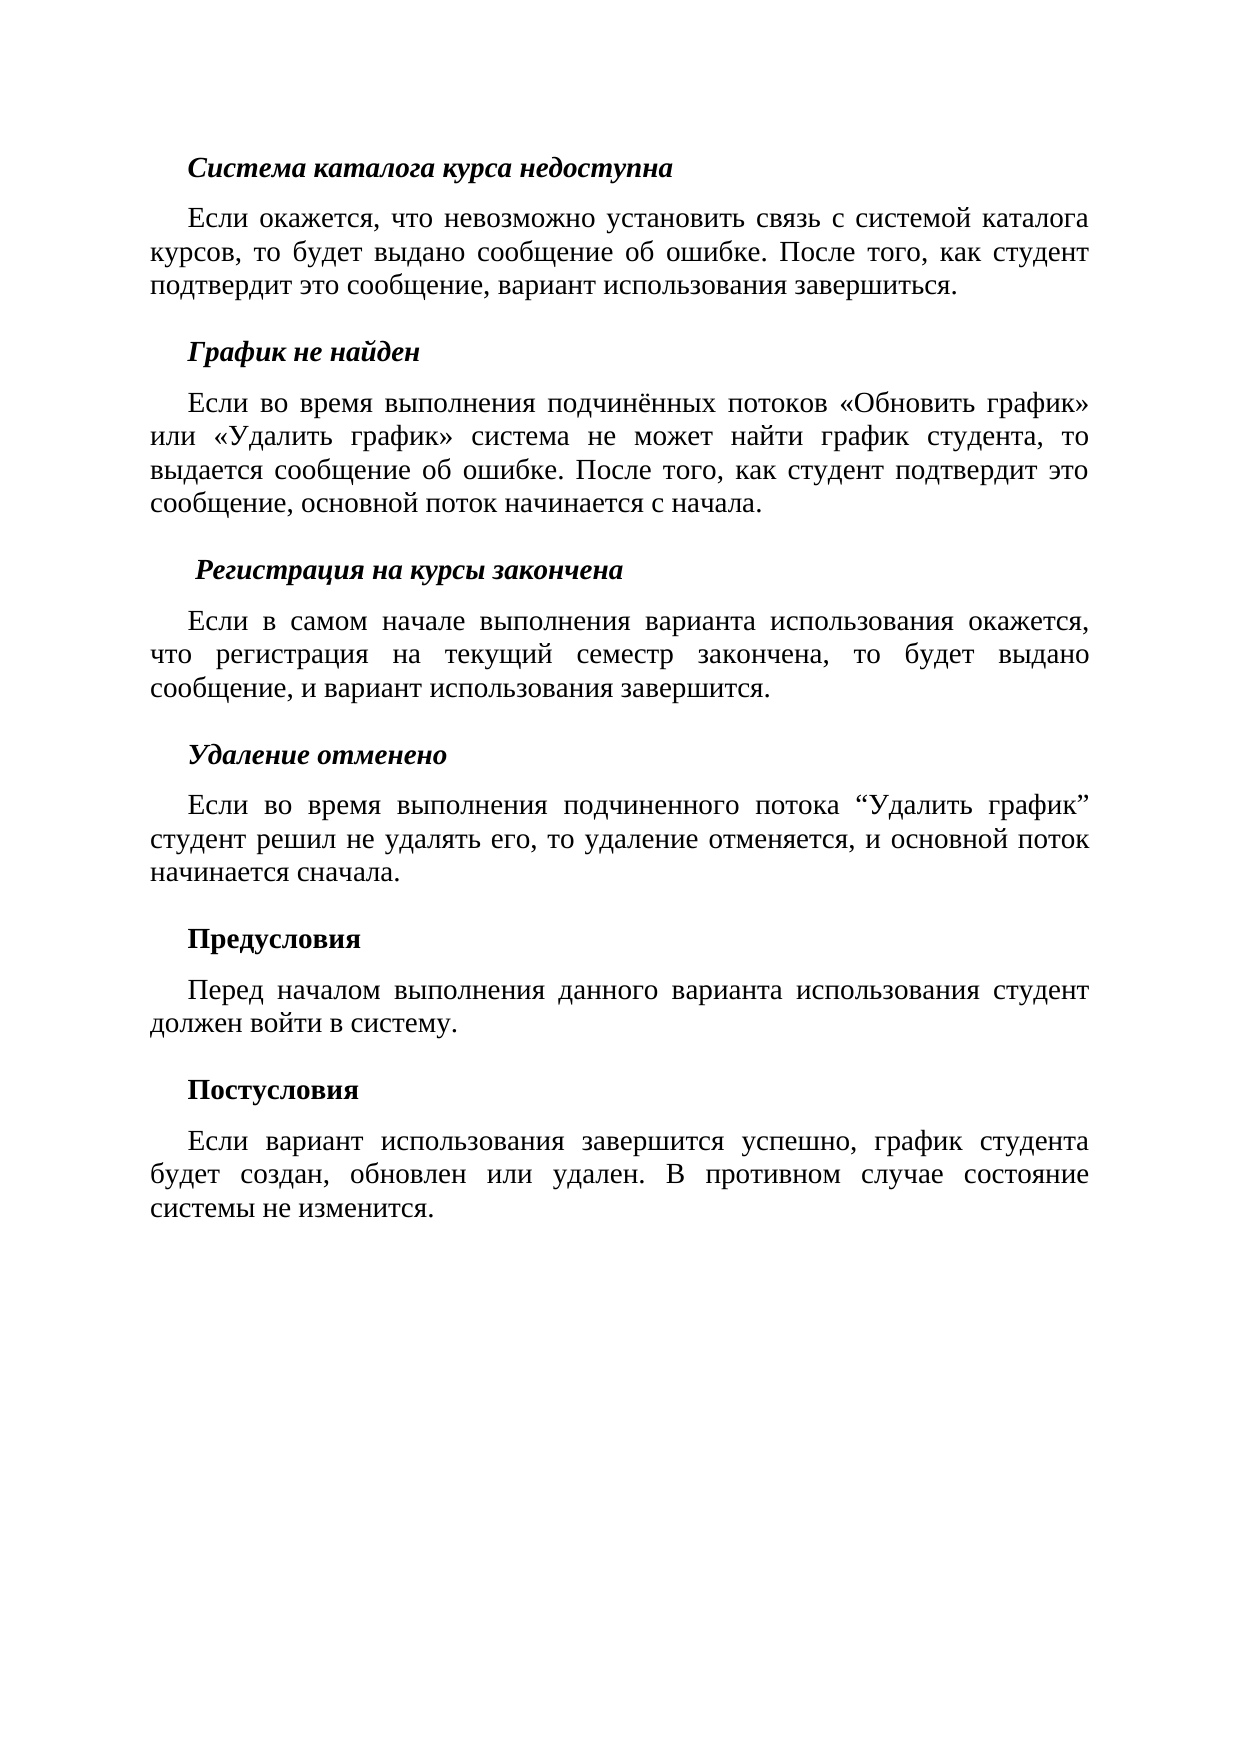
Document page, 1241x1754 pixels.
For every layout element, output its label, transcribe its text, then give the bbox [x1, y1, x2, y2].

subtitle График не найден [150, 334, 1090, 368]
text Если окажется, что невозможно установить связь с системой каталога курсов, то будет выдано сообщение об ошибке. После того, как студент подтвердит это сообщение, вариант использования завершиться. [150, 200, 1090, 301]
subtitle Постусловия [150, 1072, 1090, 1106]
subtitle Система каталога курса недоступна [150, 150, 1090, 183]
text Перед началом выполнения данного варианта использования студент должен войти в систему. [150, 972, 1090, 1039]
text Если вариант использования завершится успешно, график студента будет создан, обновлен или удален. В противном случае состояние системы не изменится. [150, 1123, 1090, 1223]
subtitle Регистрация на курсы закончена [150, 552, 1090, 586]
subtitle Удаление отменено [150, 737, 1090, 771]
text Если в самом начале выполнения варианта использования окажется, что регистрация на текущий семестр закончена, то будет выдано сообщение, и вариант использования завершится. [150, 603, 1090, 703]
text Если во время выполнения подчиненного потока “Удалить график” студент решил не удалять его, то удаление отменяется, и основной поток начинается сначала. [150, 787, 1090, 888]
subtitle Предусловия [150, 921, 1090, 955]
text Если во время выполнения подчинённых потоков «Обновить график» или «Удалить график» система не может найти график студента, то выдается сообщение об ошибке. После того, как студент подтвердит это сообщение, основной поток начинается с начала. [150, 385, 1090, 519]
